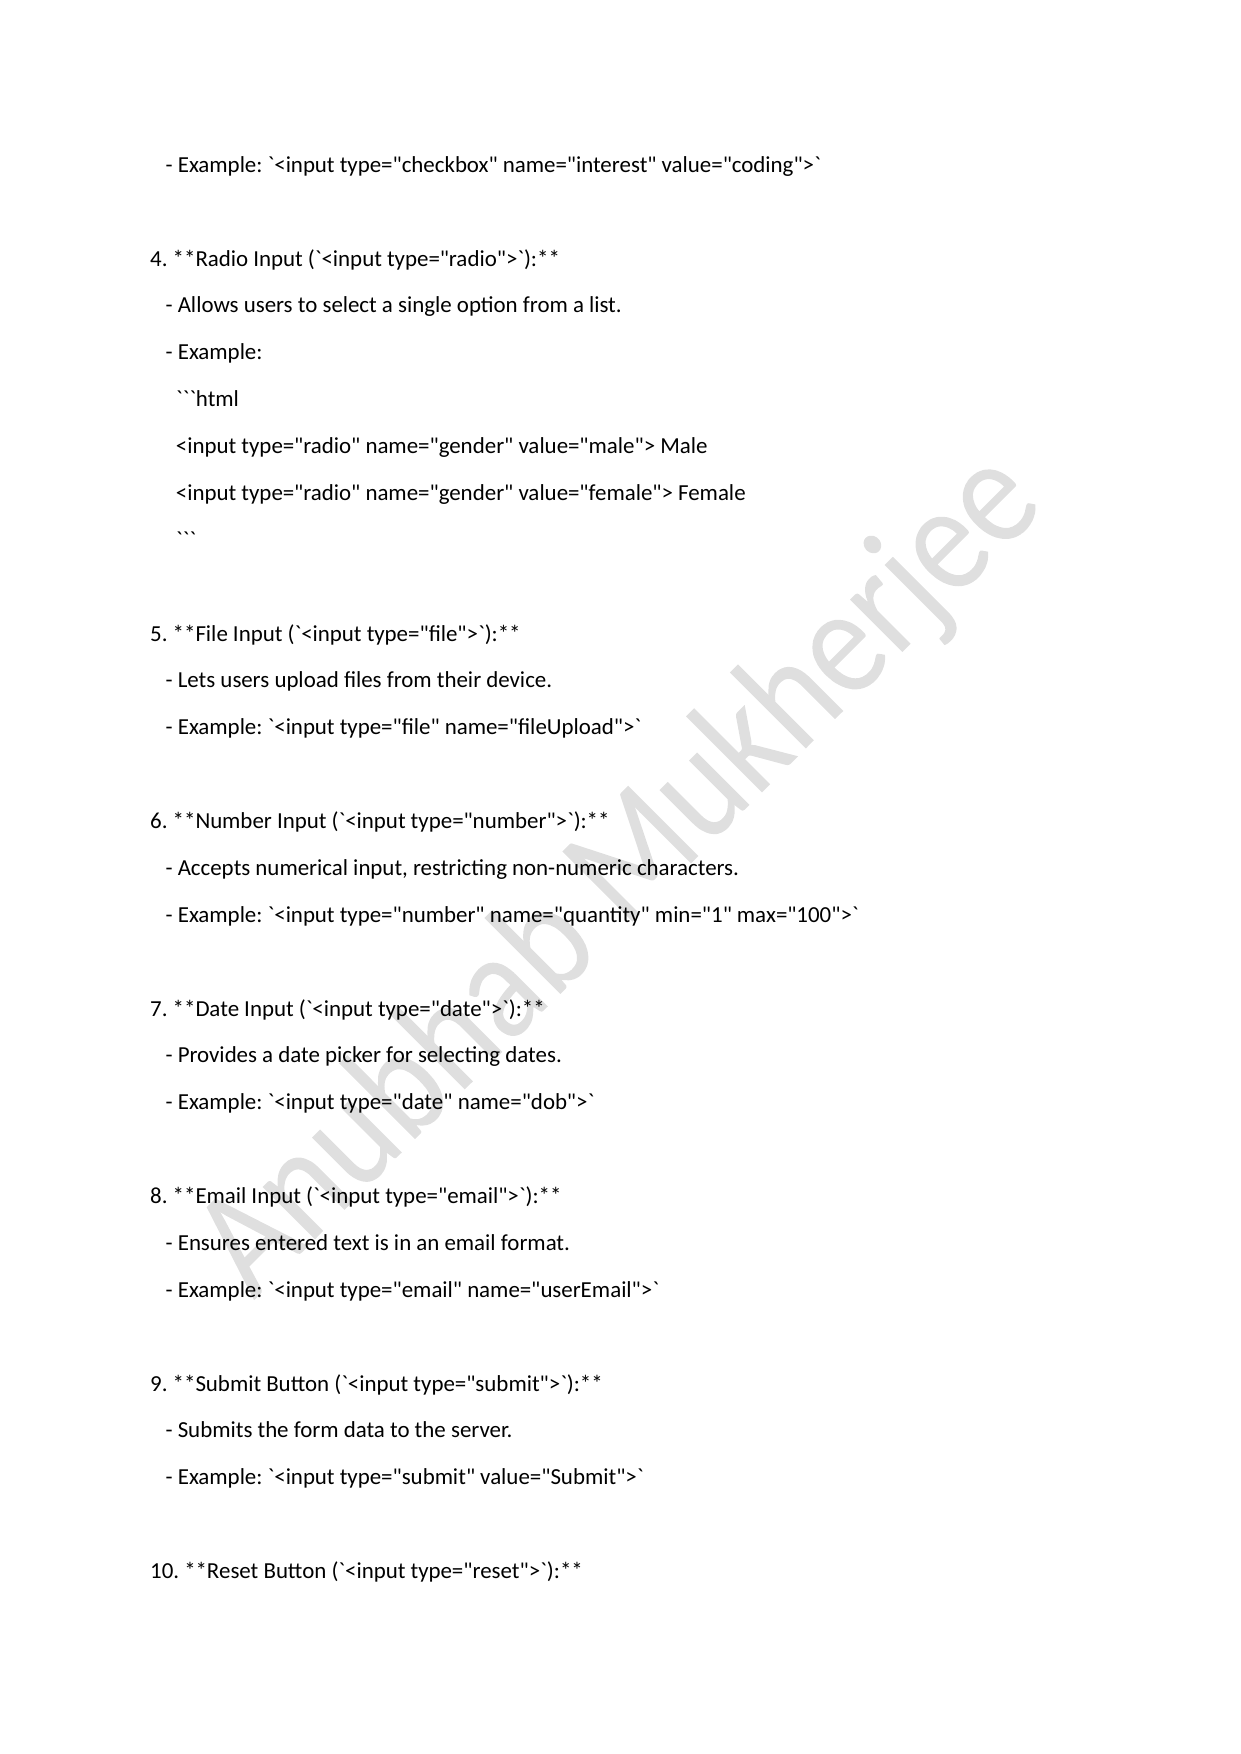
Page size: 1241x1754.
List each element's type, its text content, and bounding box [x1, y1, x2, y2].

text 5. **File Input (`<input type="file">`):** [150, 619, 1090, 647]
text - Provides a date picker for selecting dates. [150, 1041, 1090, 1069]
text 6. **Number Input (`<input type="number">`):** [150, 806, 1090, 834]
text - Example: [150, 337, 1090, 366]
text 4. **Radio Input (`<input type="radio">`):** [150, 244, 1090, 272]
text - Ensures entered text is in an email format. [150, 1228, 1090, 1256]
text - Submits the form data to the server. [150, 1416, 1090, 1444]
text - Example: `<input type="email" name="userEmail">` [150, 1275, 1090, 1303]
text ```html [150, 384, 1090, 412]
text - Allows users to select a single option from a list. [150, 291, 1090, 319]
text 9. **Submit Button (`<input type="submit">`):** [150, 1369, 1090, 1397]
text - Example: `<input type="file" name="fileUpload">` [150, 712, 1090, 741]
text ``` [150, 525, 1090, 553]
text - Example: `<input type="submit" value="Submit">` [150, 1462, 1090, 1491]
text - Example: `<input type="date" name="dob">` [150, 1087, 1090, 1116]
text 8. **Email Input (`<input type="email">`):** [150, 1181, 1090, 1209]
text - Lets users upload files from their device. [150, 666, 1090, 694]
text <input type="radio" name="gender" value="male"> Male [150, 431, 1090, 459]
text - Example: `<input type="checkbox" name="interest" value="coding">` [150, 150, 1090, 178]
text - Example: `<input type="number" name="quantity" min="1" max="100">` [150, 900, 1090, 928]
text 10. **Reset Button (`<input type="reset">`):** [150, 1556, 1090, 1584]
text 7. **Date Input (`<input type="date">`):** [150, 994, 1090, 1022]
text <input type="radio" name="gender" value="female"> Female [150, 478, 1090, 506]
text - Accepts numerical input, restricting non-numeric characters. [150, 853, 1090, 881]
